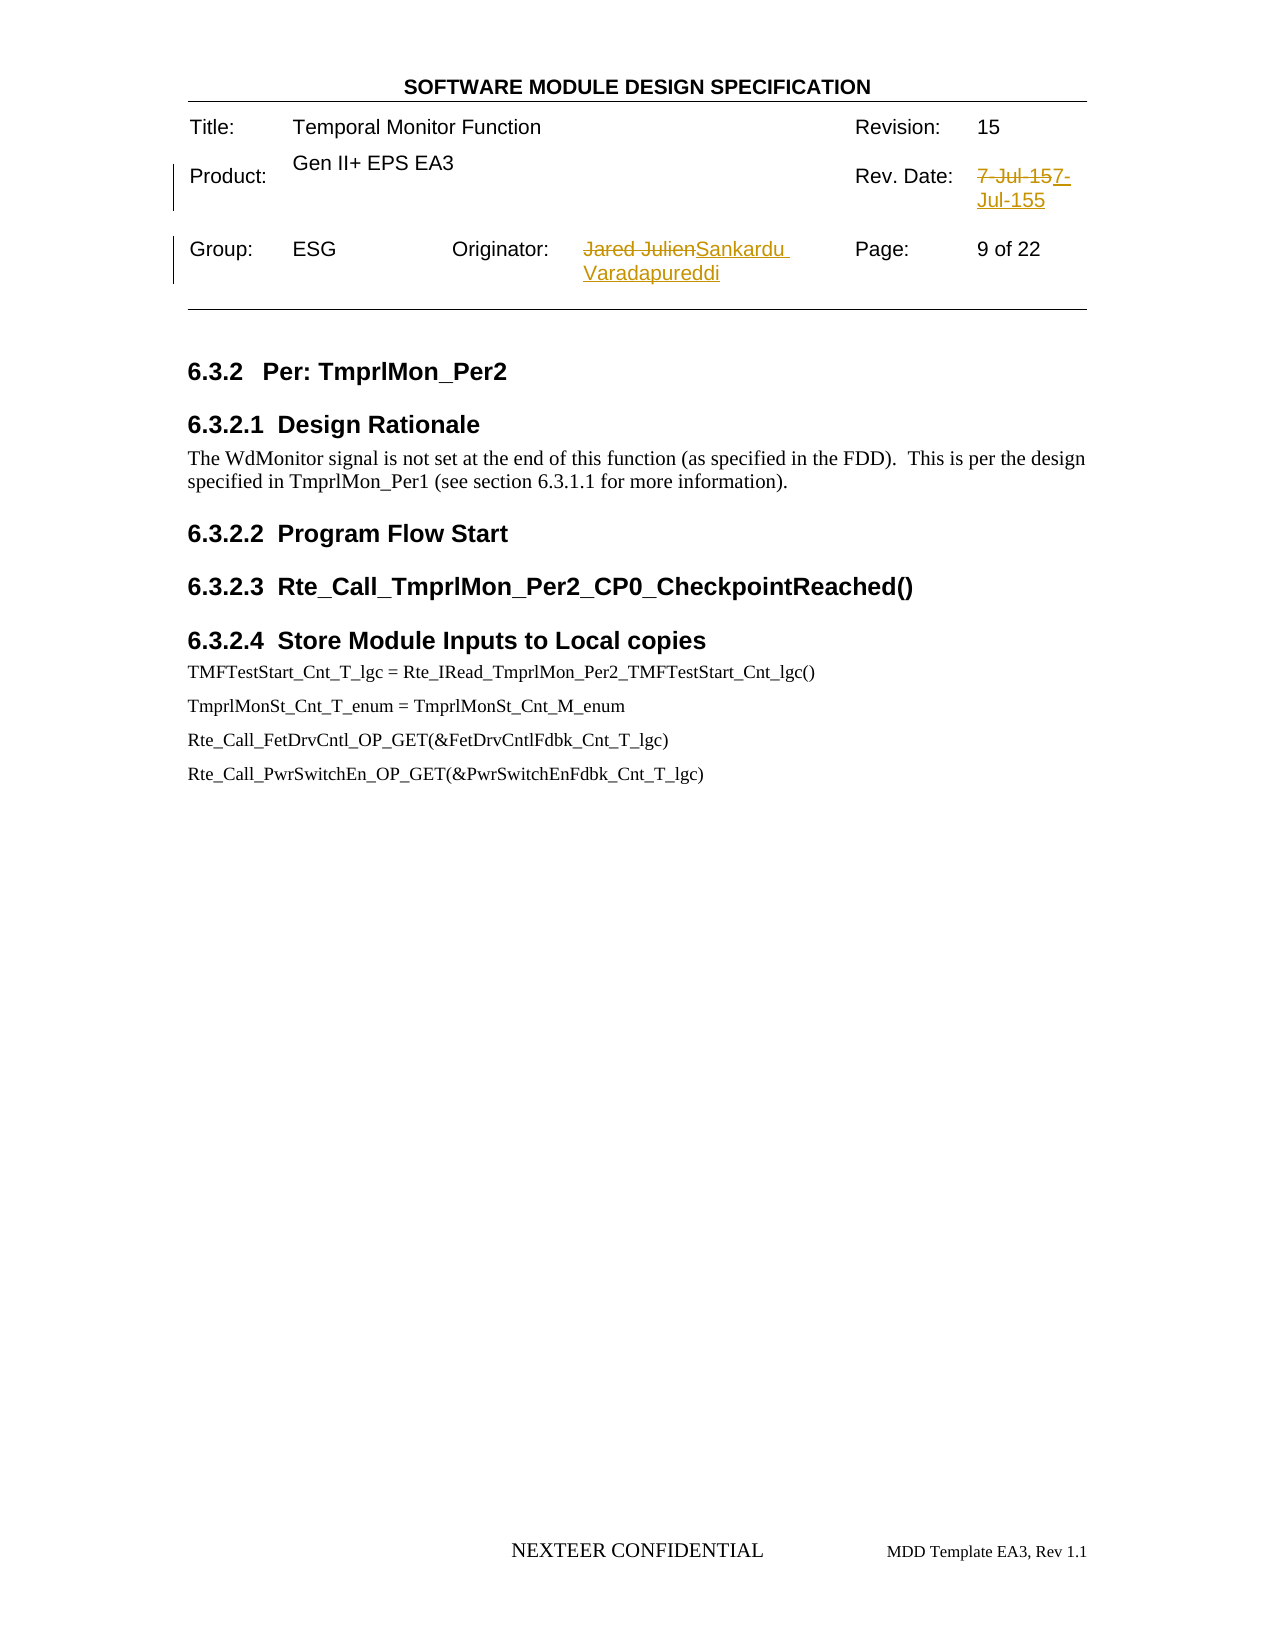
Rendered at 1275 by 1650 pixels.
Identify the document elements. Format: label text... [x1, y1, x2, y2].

subtitle Program Flow Start [187, 518, 1087, 547]
subtitle Per: _Per2 [187, 357, 1087, 385]
subtitle Rte_Call_TmprlMon_Per2_CP0_CheckpointReached() [187, 572, 1087, 601]
text Rte_Call_FetDrvCntl_OP_GET(&FetDrvCntlFdbk_Cnt_T_lgc) [187, 729, 1087, 751]
subtitle Store Module Inputs to Local copies [187, 626, 1087, 655]
text TmprlMonSt_Cnt_T_enum = TmprlMonSt_Cnt_M_enum [187, 695, 1087, 717]
subtitle Design Rationale [187, 410, 1087, 439]
text TMFTestStart_Cnt_T_lgc = Rte_IRead_TmprlMon_Per2_TMFTestStart_Cnt_lgc() [187, 661, 1087, 683]
text Rte_Call_PwrSwitchEn_OP_GET(&PwrSwitchEnFdbk_Cnt_T_lgc) [187, 763, 1087, 785]
